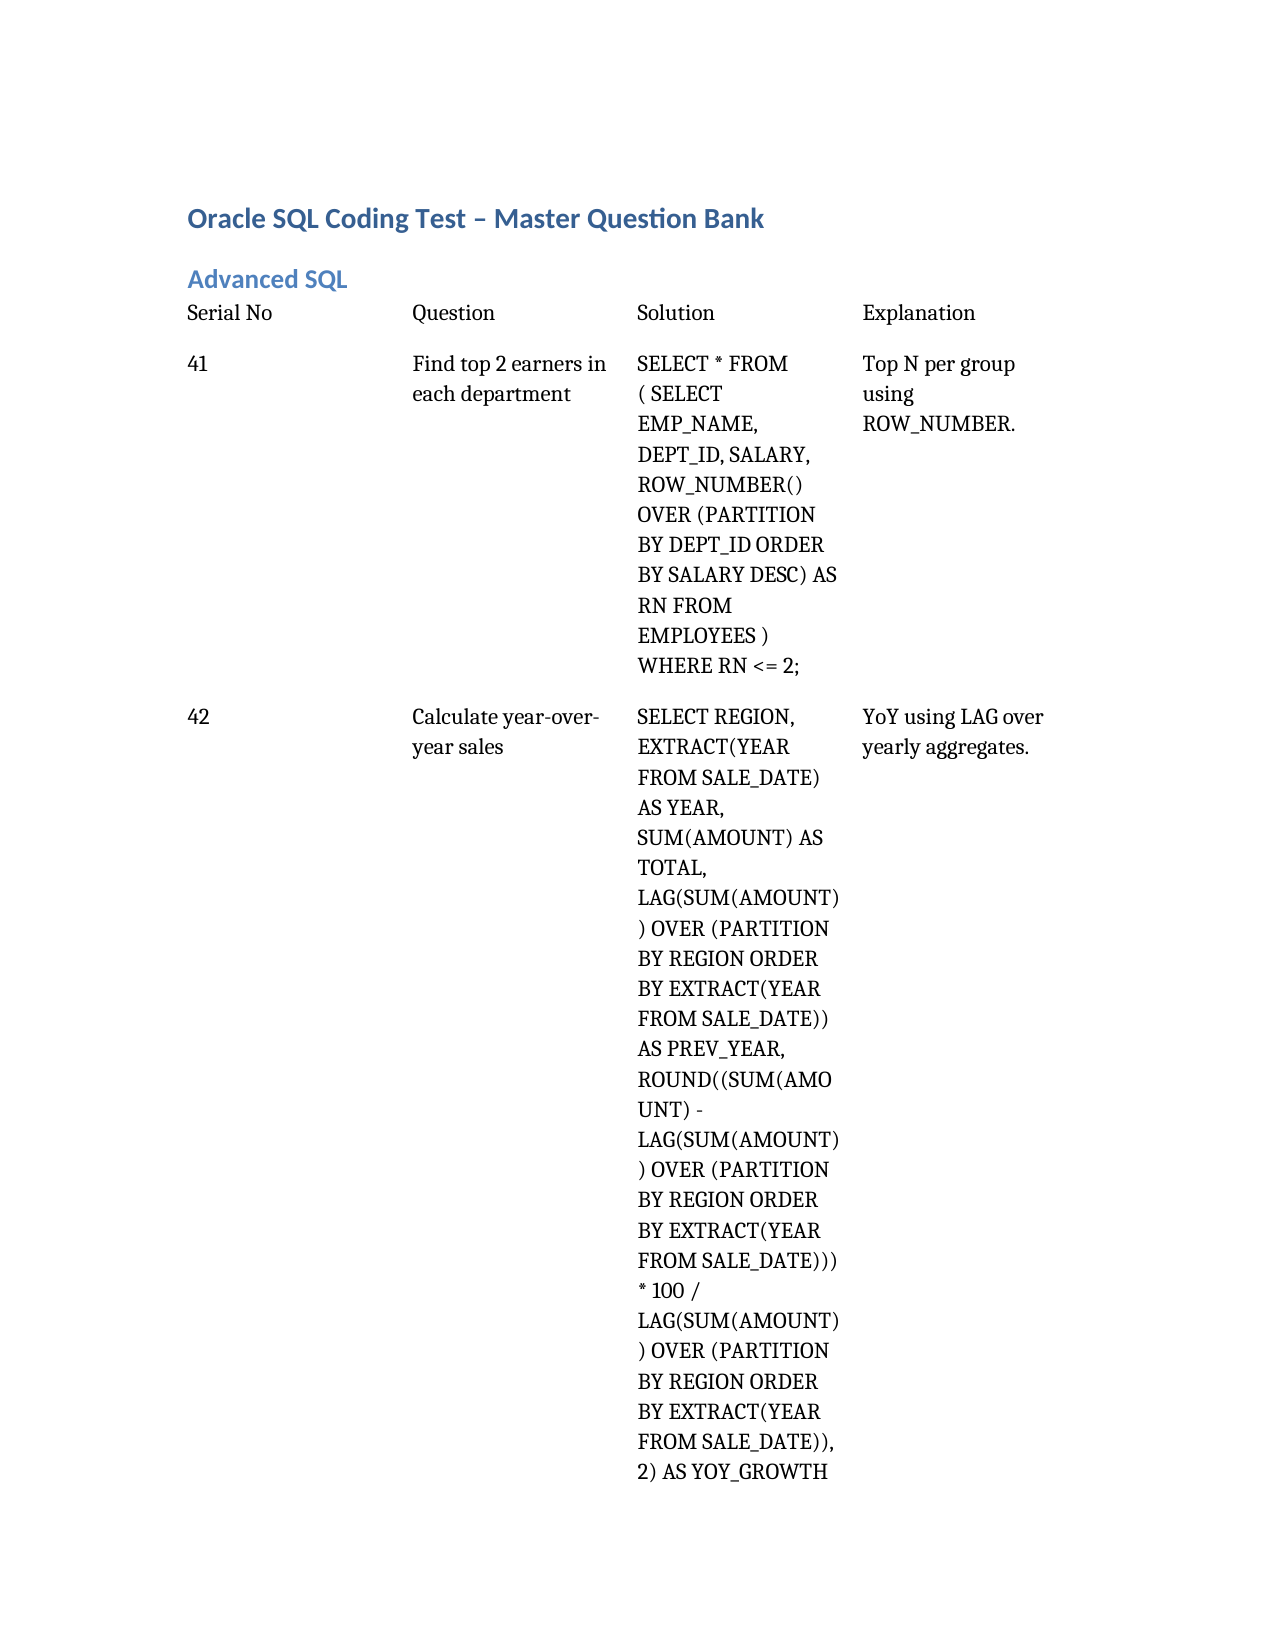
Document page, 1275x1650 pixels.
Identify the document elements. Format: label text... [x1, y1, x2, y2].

subtitle Oracle SQL Coding Test – Master Question Bank [187, 200, 1087, 236]
table_header Serial No [176, 300, 401, 351]
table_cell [626, 704, 851, 1485]
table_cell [401, 704, 626, 1485]
table_cell 42 [176, 704, 401, 1485]
table_cell SELECT * FROM ( SELECT EMP_NAME, DEPT_ID, SALARY, ROW_NUMBER() OVER (PARTITION BY DEPT_ID ORDER BY SALARY DESC) AS RN FROM EMPLOYEES ) WHERE RN <= 2; [626, 351, 851, 704]
table_cell Top N per group using ROW_NUMBER. [851, 351, 1076, 704]
subtitle Advanced SQL [187, 262, 1087, 295]
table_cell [851, 704, 1076, 1485]
table_cell 41 [176, 351, 401, 704]
table_header Solution [626, 300, 851, 351]
table_header Explanation [851, 300, 1076, 351]
table_header Question [401, 300, 626, 351]
table_cell Find top 2 earners in each department [401, 351, 626, 704]
